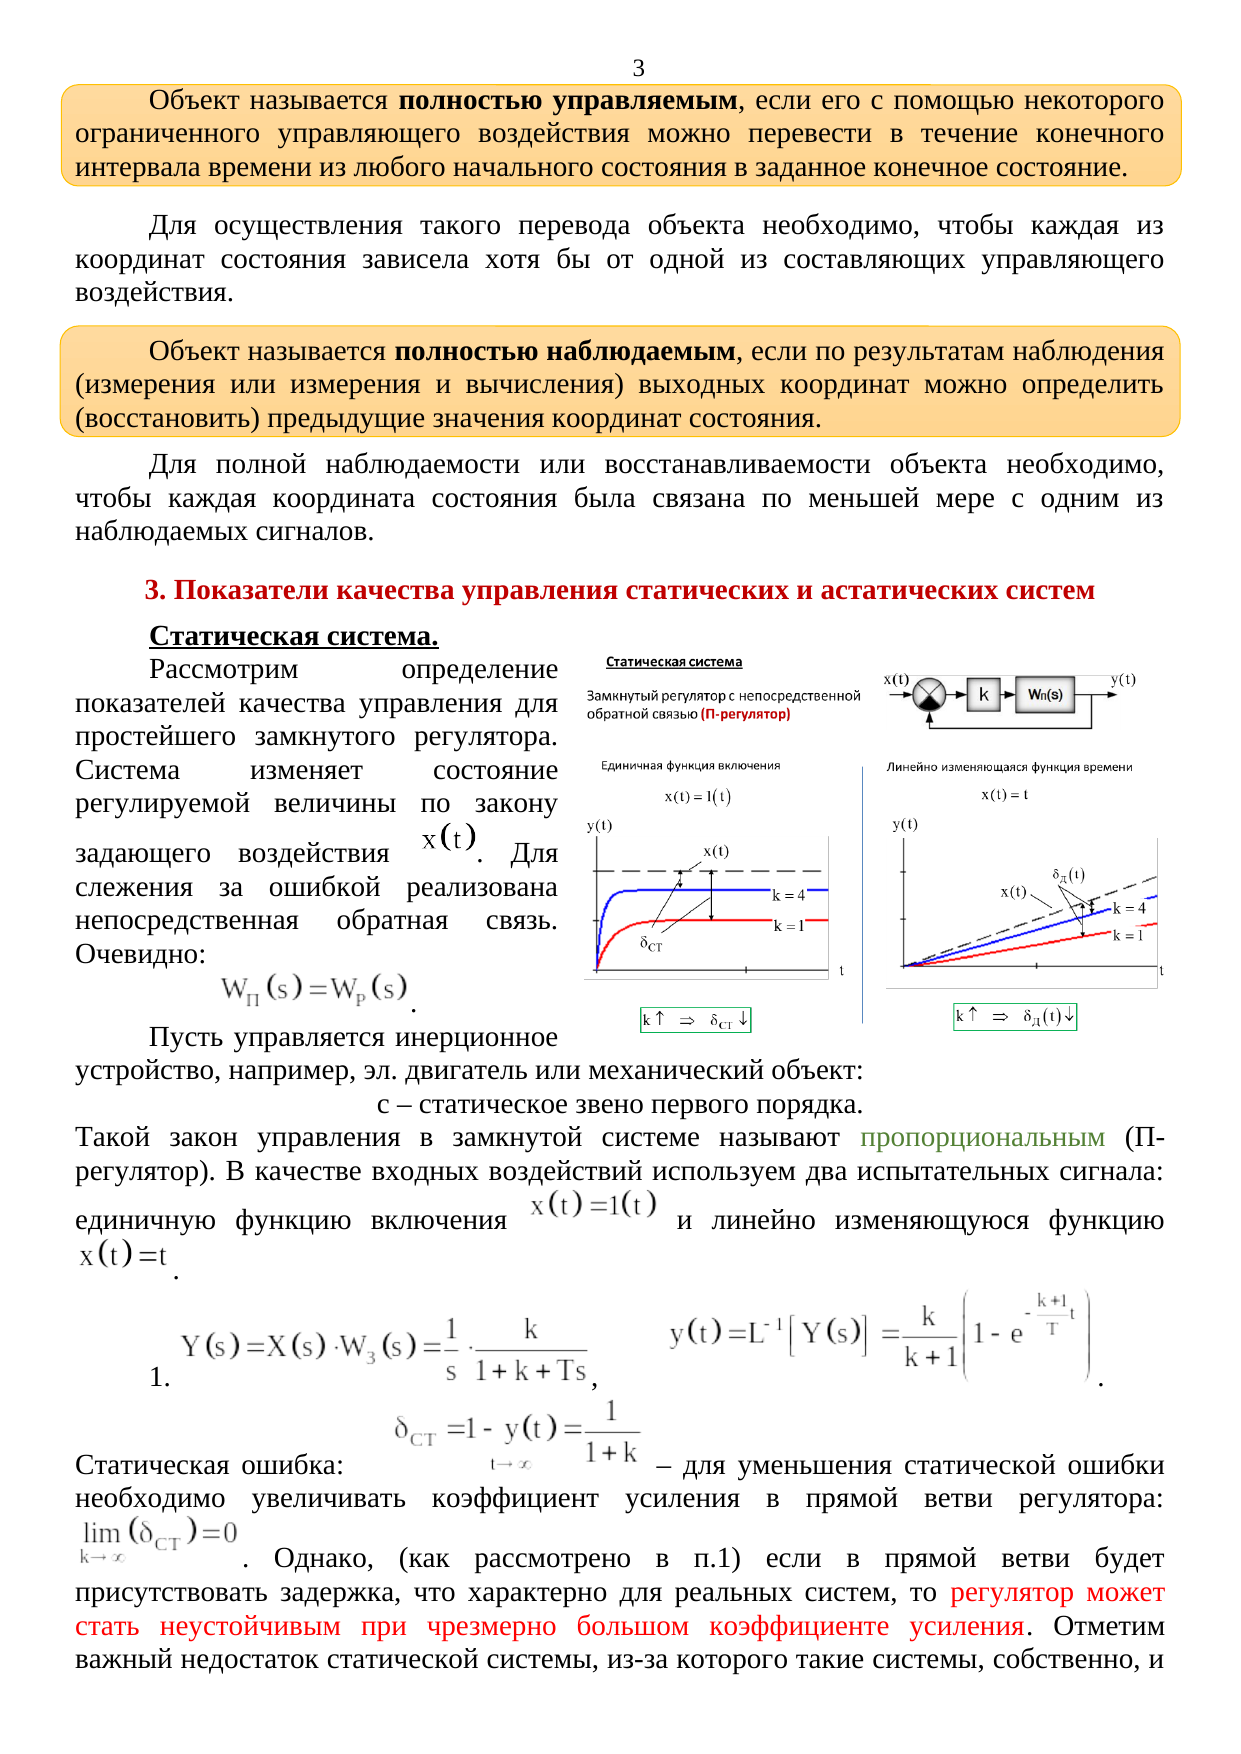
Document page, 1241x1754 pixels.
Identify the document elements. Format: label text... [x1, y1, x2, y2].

text 1. , . [75, 1285, 1165, 1392]
text c – статическое звено первого порядка. [75, 1086, 1165, 1119]
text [75, 1392, 1165, 1675]
text Такой закон управления в замкнутой системе называют пропорциональным (П-регулятор). В качестве входных воздействий используем два испытательных сигнала: единичную функцию включения и линейно изменяющуюся функцию . [75, 1119, 1165, 1285]
text . [75, 969, 577, 1019]
picture [577, 652, 1166, 1033]
text Статическая система. [75, 618, 1165, 651]
text Пусть управляется инерционное устройство, например, эл. двигатель или механический объект: [75, 1019, 1165, 1086]
text Объект называется полностью управляемым, если его с помощью некоторого ограниченного управляющего воздействия можно перевести в течение конечного интервала времени из любого начального состояния в заданное конечное состояние. [75, 82, 1165, 182]
text Объект называется полностью наблюдаемым, если по результатам наблюдения (измерения или измерения и вычисления) выходных координат можно определить (восстановить) предыдущие значения координат состояния. [75, 333, 1165, 434]
text Для осуществления такого перевода объекта необходимо, чтобы каждая из координат состояния зависела хотя бы от одной из составляющих управляющего воздействия. [75, 207, 1165, 308]
list Показатели качества управления статических и астатических систем [75, 572, 1165, 605]
text Для полной наблюдаемости или восстанавливаемости объекта необходимо, чтобы каждая координата состояния была связана по меньшей мере с одним из наблюдаемых сигналов. [75, 446, 1165, 547]
